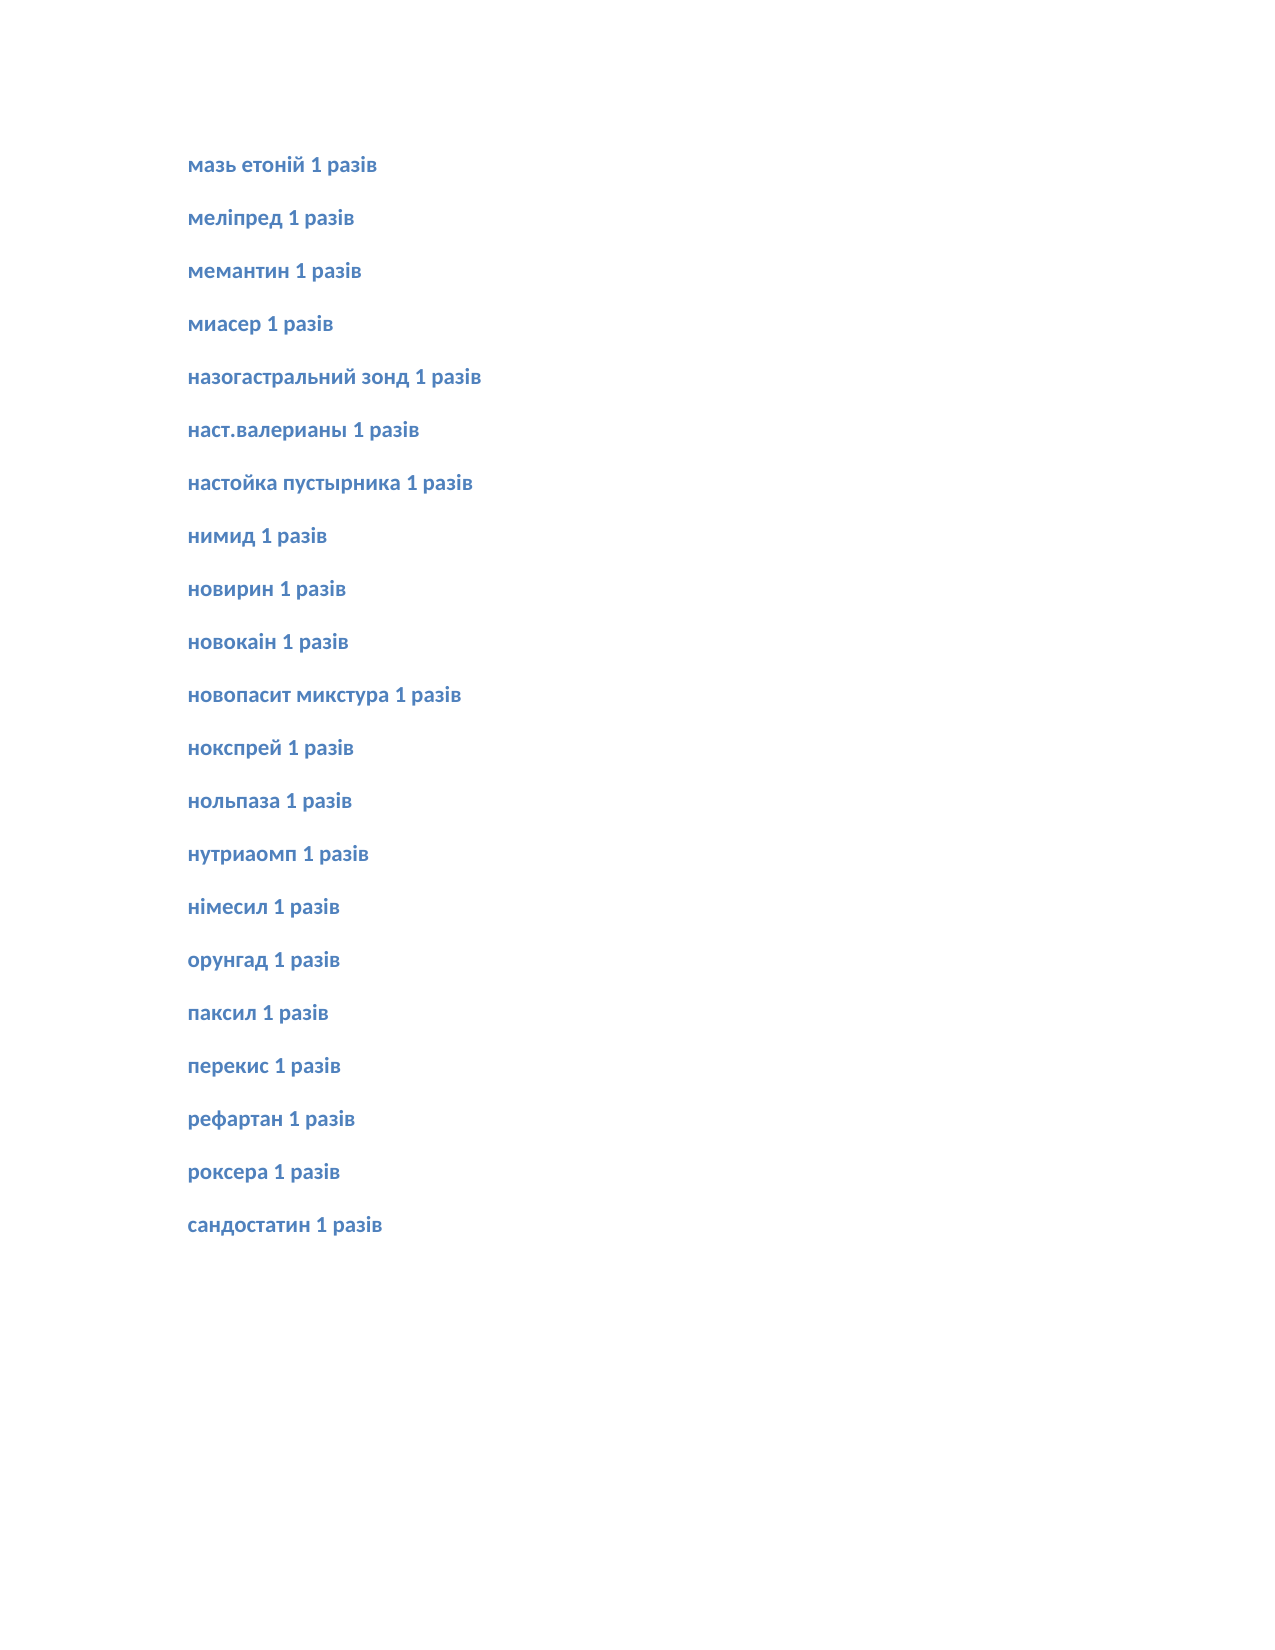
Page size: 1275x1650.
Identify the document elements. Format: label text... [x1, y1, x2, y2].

subtitle орунгад 1 разів [187, 945, 1087, 973]
subtitle нимид 1 разів [187, 521, 1087, 549]
subtitle новирин 1 разів [187, 574, 1087, 602]
subtitle паксил 1 разів [187, 998, 1087, 1026]
subtitle нольпаза 1 разів [187, 786, 1087, 814]
subtitle сандостатин 1 разів [187, 1210, 1087, 1238]
subtitle меліпред 1 разів [187, 203, 1087, 231]
subtitle миасер 1 разів [187, 309, 1087, 337]
subtitle наст.валерианы 1 разів [187, 415, 1087, 443]
subtitle новокаін 1 разів [187, 627, 1087, 655]
subtitle перекис 1 разів [187, 1051, 1087, 1079]
subtitle нутриаомп 1 разів [187, 839, 1087, 867]
subtitle роксера 1 разів [187, 1157, 1087, 1185]
subtitle нокспрей 1 разів [187, 733, 1087, 761]
subtitle рефартан 1 разів [187, 1104, 1087, 1132]
subtitle німесил 1 разів [187, 892, 1087, 920]
subtitle назогастральний зонд 1 разів [187, 362, 1087, 390]
subtitle новопасит микстура 1 разів [187, 680, 1087, 708]
subtitle мемантин 1 разів [187, 256, 1087, 284]
subtitle мазь етоній 1 разів [187, 150, 1087, 178]
subtitle настойка пустырника 1 разів [187, 468, 1087, 496]
